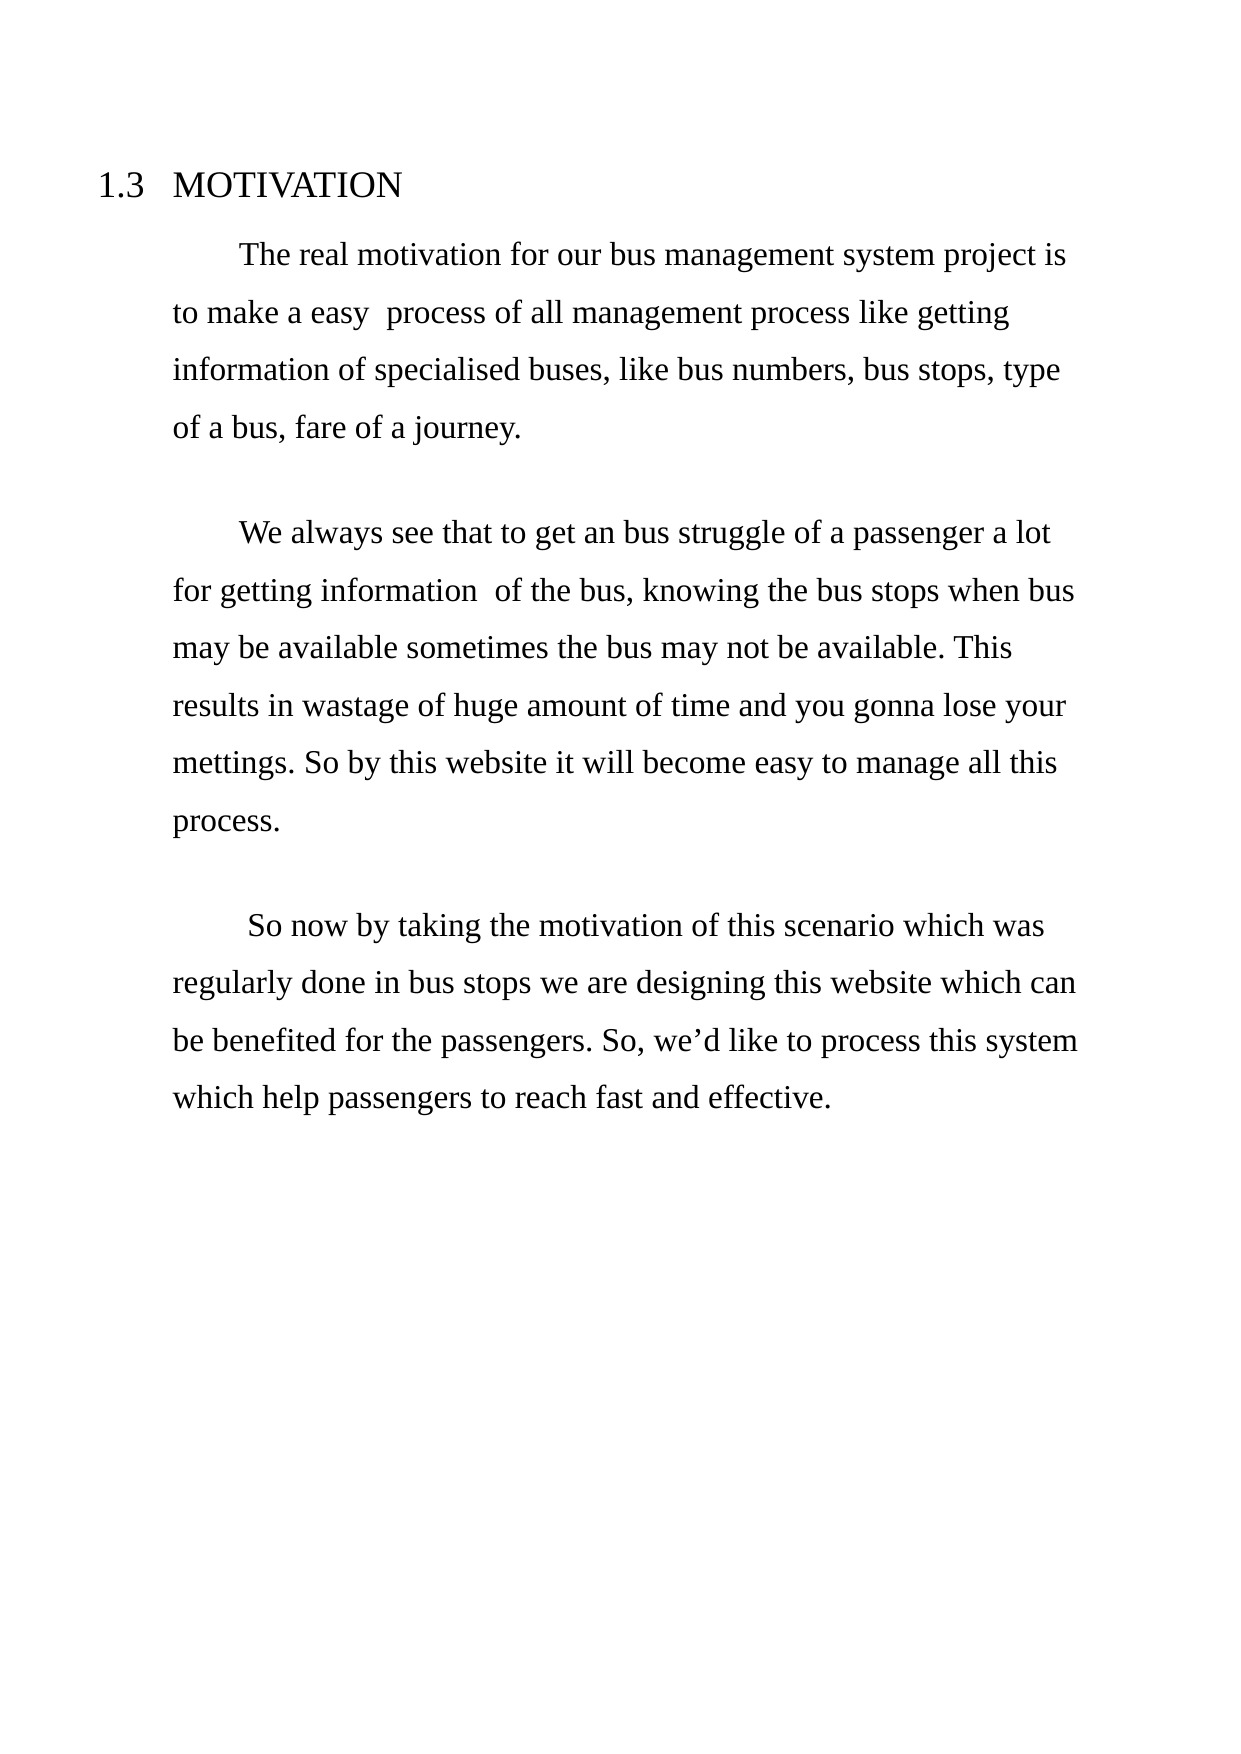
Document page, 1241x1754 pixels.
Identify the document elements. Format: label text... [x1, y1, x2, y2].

list We always see that to get an bus struggle of a passenger a lot for getting information of the bus, knowing the bus stops when bus may be available sometimes the bus may not be available. This results in wastage of huge amount of time and you gonna lose your mettings. So by this website it will become easy to manage all this process. [172, 512, 1090, 838]
list MOTIVATION [97, 162, 1090, 206]
list The real motivation for our bus management system project is to make a easy process of all management process like getting information of specialised buses, like bus numbers, bus stops, type of a bus, fare of a journey. [172, 234, 1090, 445]
list So now by taking the motivation of this scenario which was regularly done in bus stops we are designing this website which can be benefited for the passengers. So, we’d like to process this system which help passengers to reach fast and effective. [172, 905, 1090, 1116]
